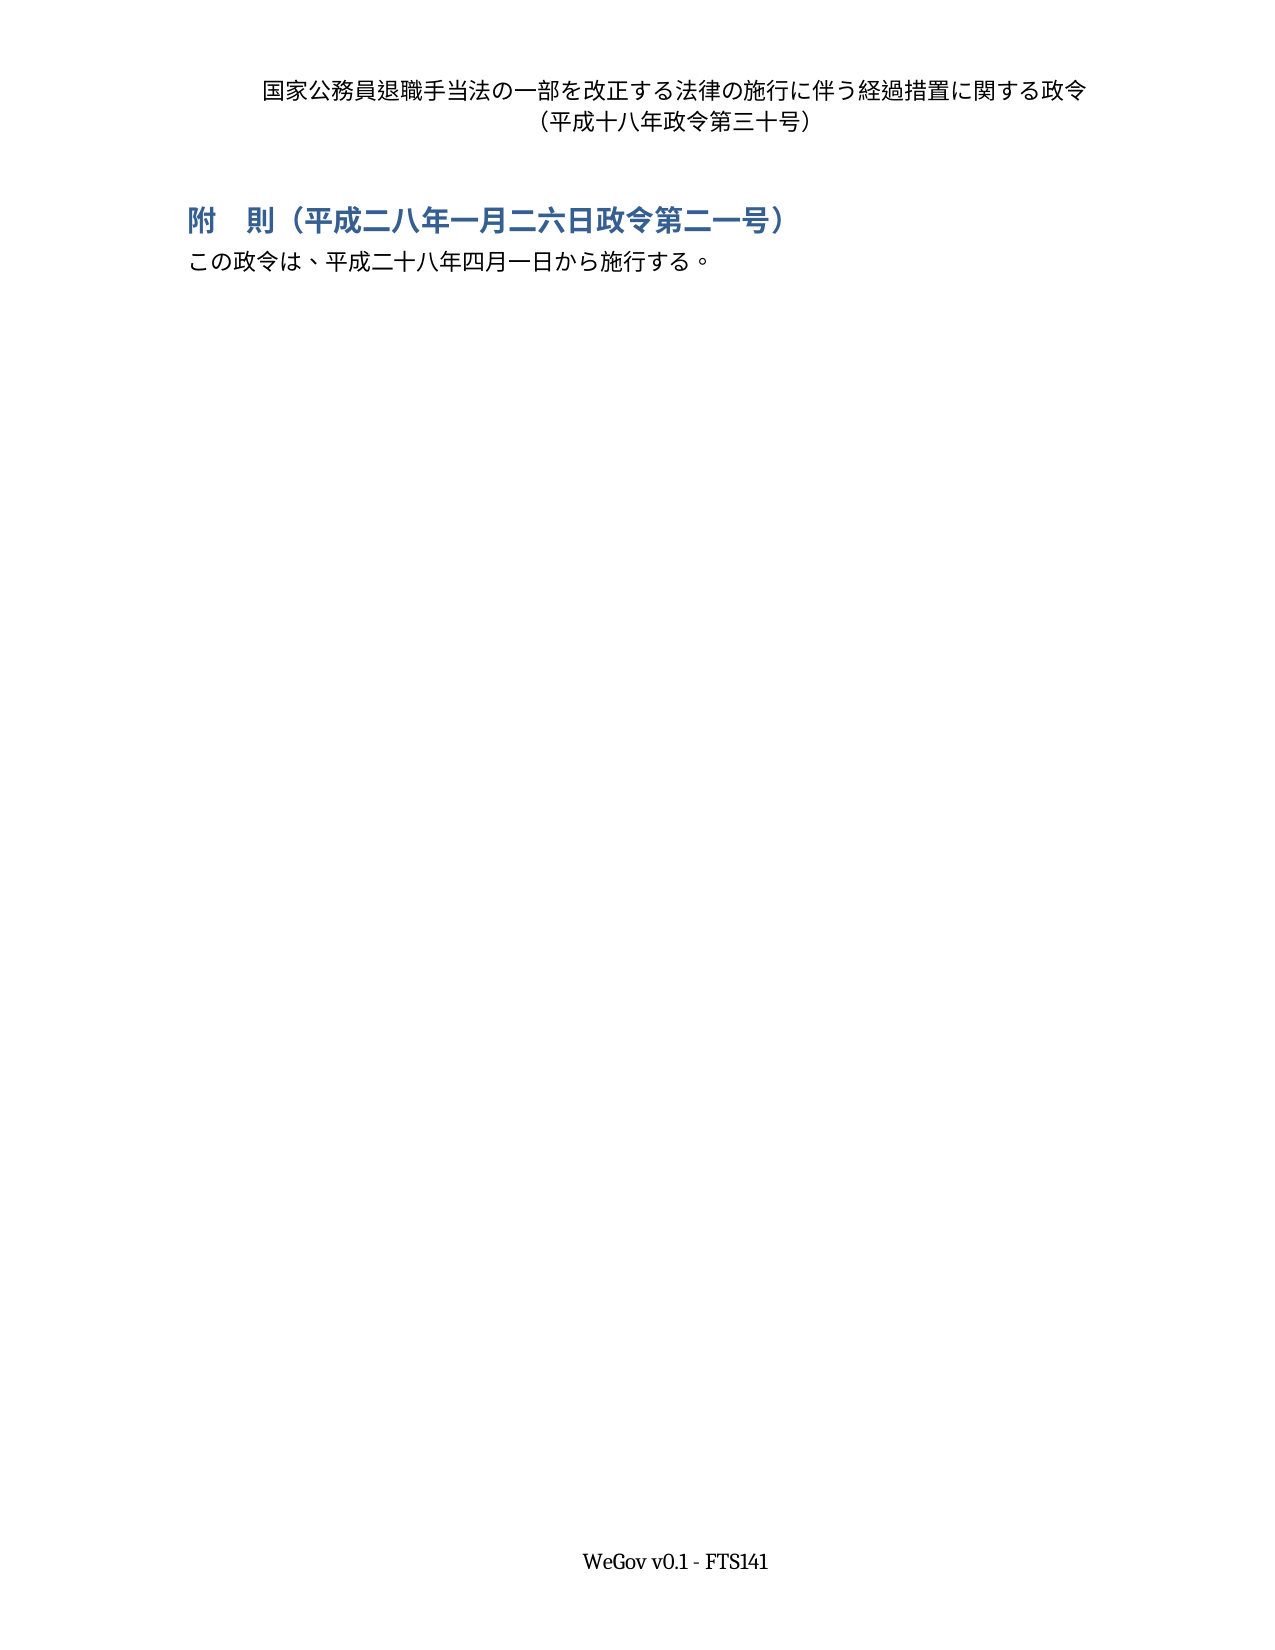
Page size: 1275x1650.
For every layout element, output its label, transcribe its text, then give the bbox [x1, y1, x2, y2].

subtitle 附 則（平成二八年一月二六日政令第二一号） [187, 200, 1087, 240]
text この政令は、平成二十八年四月一日から施行する。 [187, 246, 1087, 277]
